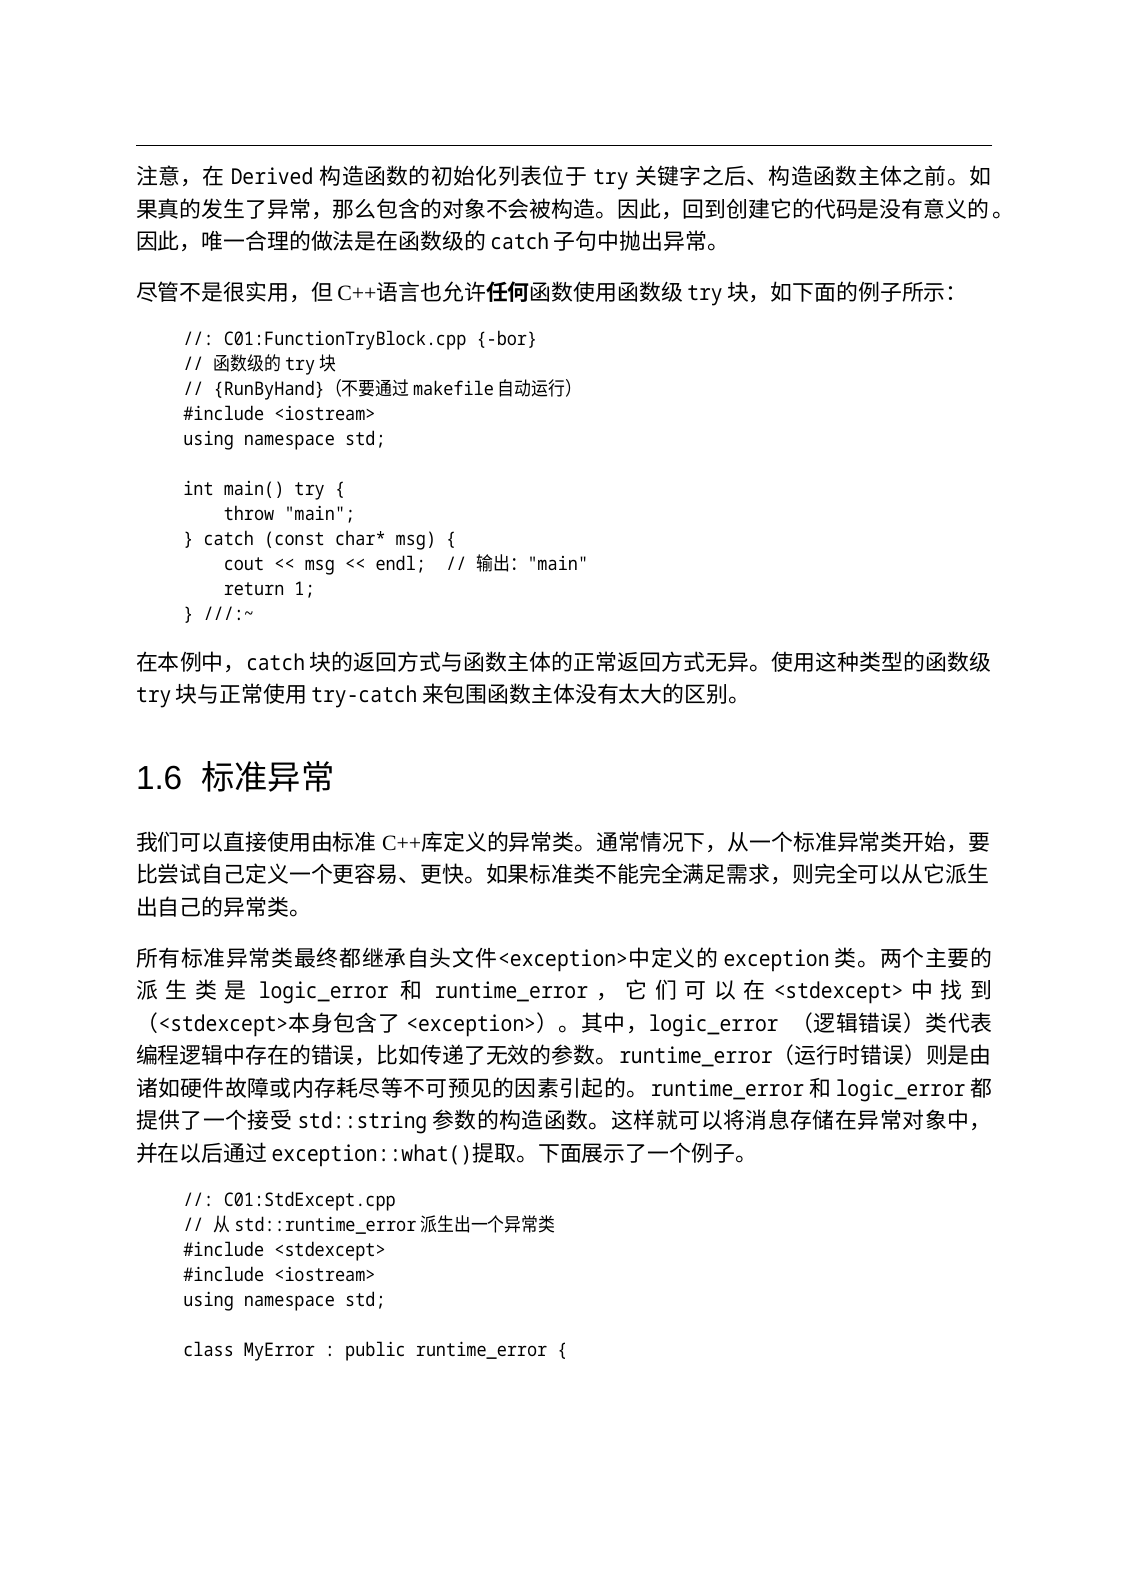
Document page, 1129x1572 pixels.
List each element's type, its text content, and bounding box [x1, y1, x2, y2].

text throw "main"; [183, 501, 992, 526]
text 我们可以直接使用由标准C++库定义的异常类。通常情况下，从一个标准异常类开始，要比尝试自己定义一个更容易、更快。如果标准类不能完全满足需求，则完全可以从它派生出自己的异常类。 [136, 824, 992, 922]
text using namespace std; [183, 1286, 992, 1311]
text #include <iostream> [183, 401, 992, 426]
text int main() try { [183, 476, 992, 501]
text cout << msg << endl; // 输出："main" [183, 551, 992, 576]
text } catch (const char* msg) { [183, 526, 992, 551]
text //: C01:StdExcept.cpp [183, 1186, 992, 1211]
text 注意，在 Derived 构造函数的初始化列表位于 try 关键字之后、构造函数主体之前。如果真的发生了异常，那么包含的对象不会被构造。因此，回到创建它的代码是没有意义的。因此，唯一合理的做法是在函数级的catch子句中抛出异常。 [136, 159, 992, 256]
subtitle 1.6 标准异常 [136, 751, 992, 799]
text 尽管不是很实用，但C++语言也允许任何函数使用函数级try块，如下面的例子所示： [136, 275, 992, 307]
text return 1; [183, 576, 992, 601]
text using namespace std; [183, 426, 992, 451]
text // 从std::runtime_error派生出一个异常类 [183, 1211, 992, 1236]
text } ///:~ [183, 601, 992, 626]
text class MyError : public runtime_error { [183, 1336, 992, 1361]
text 所有标准异常类最终都继承自头文件<exception>中定义的exception类。两个主要的派生类是logic_error和runtime_error，它们可以在<stdexcept>中找到（<stdexcept>本身包含了 <exception>）。其中，logic_error （逻辑错误）类代表编程逻辑中存在的错误，比如传递了无效的参数。runtime_error（运行时错误）则是由诸如硬件故障或内存耗尽等不可预见的因素引起的。runtime_error和logic_error都提供了一个接受std::string参数的构造函数。这样就可以将消息存储在异常对象中，并在以后通过exception::what()提取。下面展示了一个例子。 [136, 940, 992, 1168]
text 在本例中，catch块的返回方式与函数主体的正常返回方式无异。使用这种类型的函数级try块与正常使用try-catch来包围函数主体没有太大的区别。 [136, 644, 992, 709]
text // {RunByHand}（不要通过makefile自动运行） [183, 376, 992, 401]
text //: C01:FunctionTryBlock.cpp {-bor} [183, 326, 992, 351]
text #include <stdexcept> [183, 1236, 992, 1261]
text // 函数级的try块 [183, 351, 992, 376]
text #include <iostream> [183, 1261, 992, 1286]
